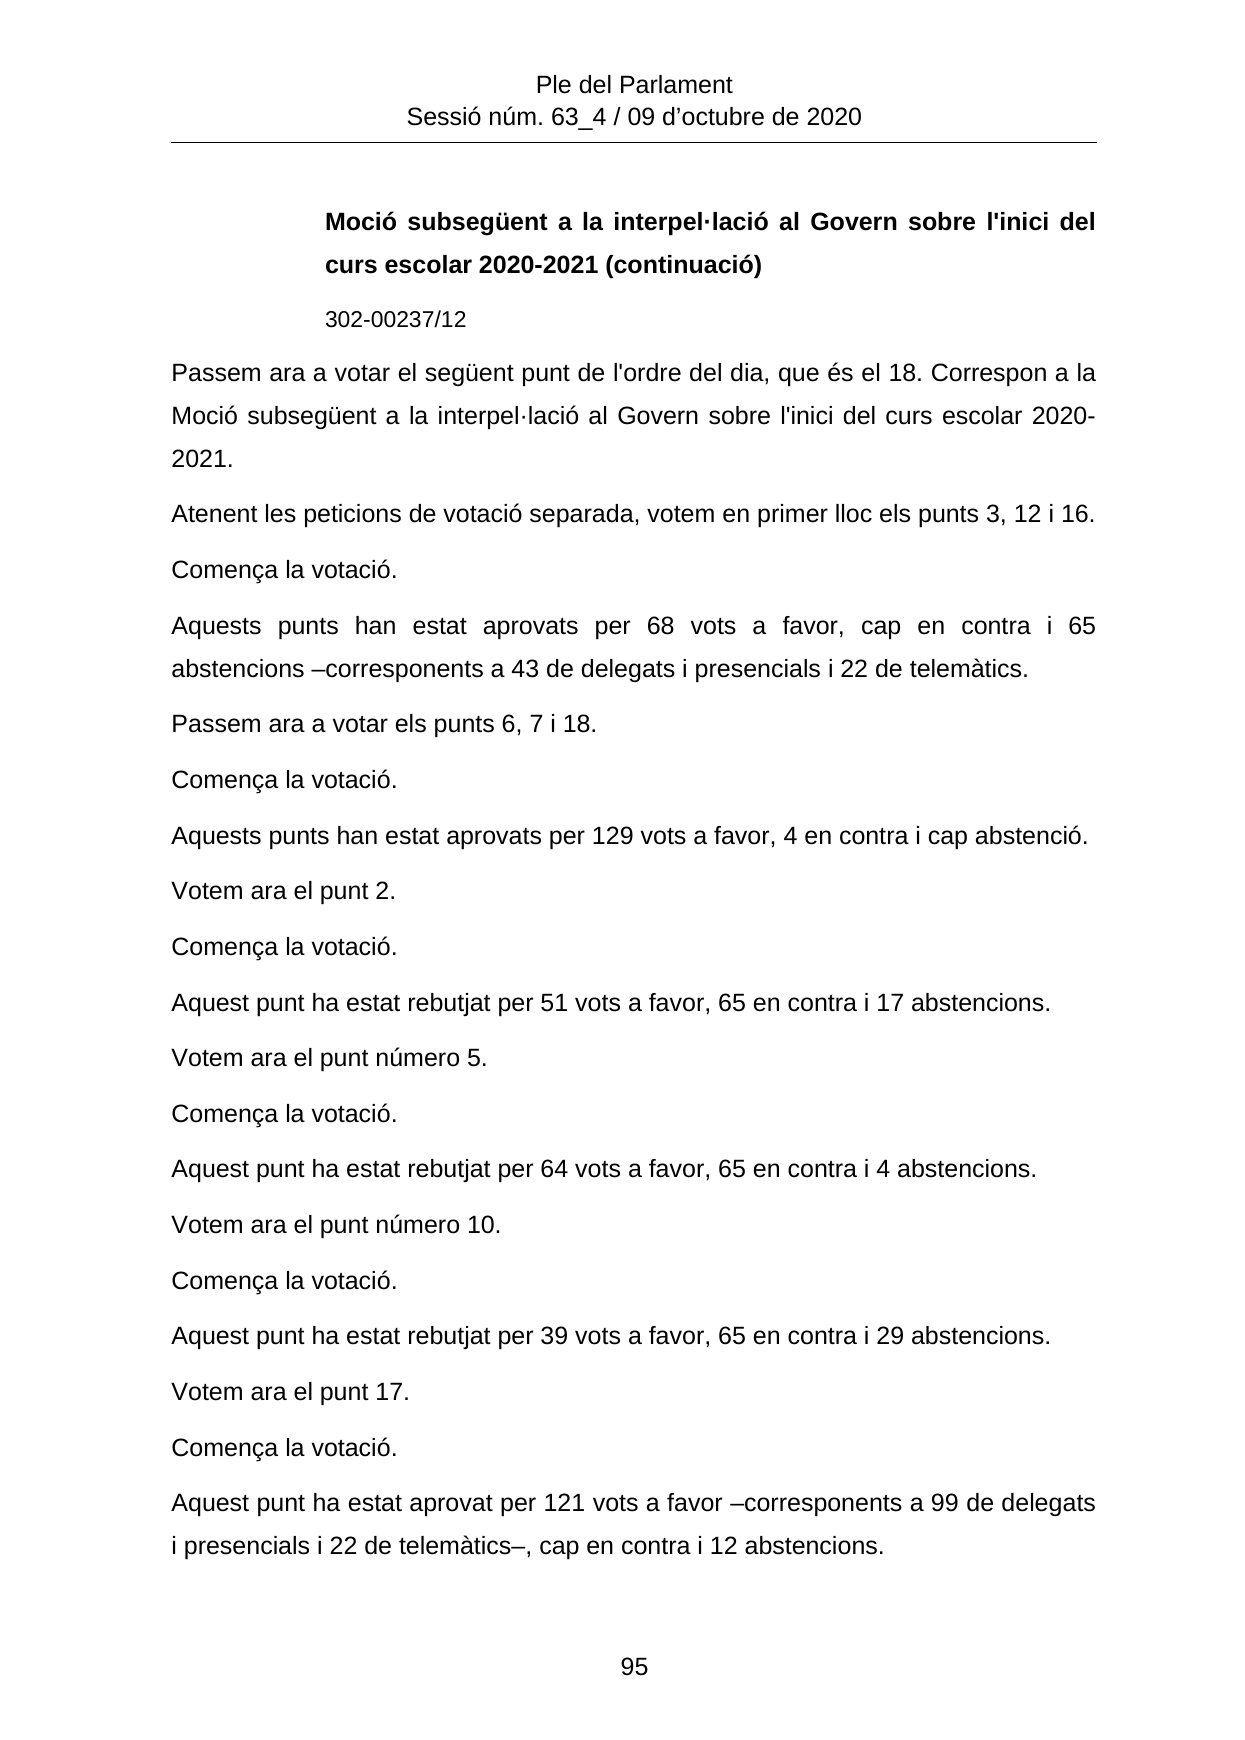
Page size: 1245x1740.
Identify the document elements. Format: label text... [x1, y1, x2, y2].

text Aquest punt ha estat rebutjat per 51 vots a favor, 65 en contra i 17 abstencions. [171, 987, 1097, 1016]
text Votem ara el punt número 5. [171, 1043, 1097, 1072]
text Comença la votació. [171, 1432, 1097, 1461]
text Comença la votació. [171, 1099, 1097, 1127]
text Aquest punt ha estat aprovat per 121 vots a favor –corresponents a 99 de delegats i presencials i 22 de telemàtics–, cap en contra i 12 abstencions. [171, 1488, 1097, 1560]
text Comença la votació. [171, 765, 1097, 794]
text Aquests punts han estat aprovats per 68 vots a favor, cap en contra i 65 abstencions –corresponents a 43 de delegats i presencials i 22 de telemàtics. [171, 611, 1097, 682]
text Atenent les peticions de votació separada, votem en primer lloc els punts 3, 12 i 16. [171, 499, 1097, 528]
text Aquests punts han estat aprovats per 129 vots a favor, 4 en contra i cap abstenció. [171, 821, 1097, 849]
text Aquest punt ha estat rebutjat per 39 vots a favor, 65 en contra i 29 abstencions. [171, 1321, 1097, 1350]
text Passem ara a votar els punts 6, 7 i 18. [171, 709, 1097, 738]
text Votem ara el punt número 10. [171, 1210, 1097, 1239]
text Aquest punt ha estat rebutjat per 64 vots a favor, 65 en contra i 4 abstencions. [171, 1154, 1097, 1183]
text Comença la votació. [171, 555, 1097, 584]
text Votem ara el punt 17. [171, 1377, 1097, 1406]
text Votem ara el punt 2. [171, 876, 1097, 905]
text 302-00237/12 [325, 306, 1097, 332]
text Moció subsegüent a la interpel·lació al Govern sobre l'inici del curs escolar 2020-2021 (continuació) [325, 207, 1097, 279]
text Comença la votació. [171, 932, 1097, 961]
text Comença la votació. [171, 1266, 1097, 1294]
text Passem ara a votar el següent punt de l'ordre del dia, que és el 18. Correspon a la Moció subsegüent a la interpel·lació al Govern sobre l'inici del curs escolar 2020-2021. [171, 357, 1097, 472]
